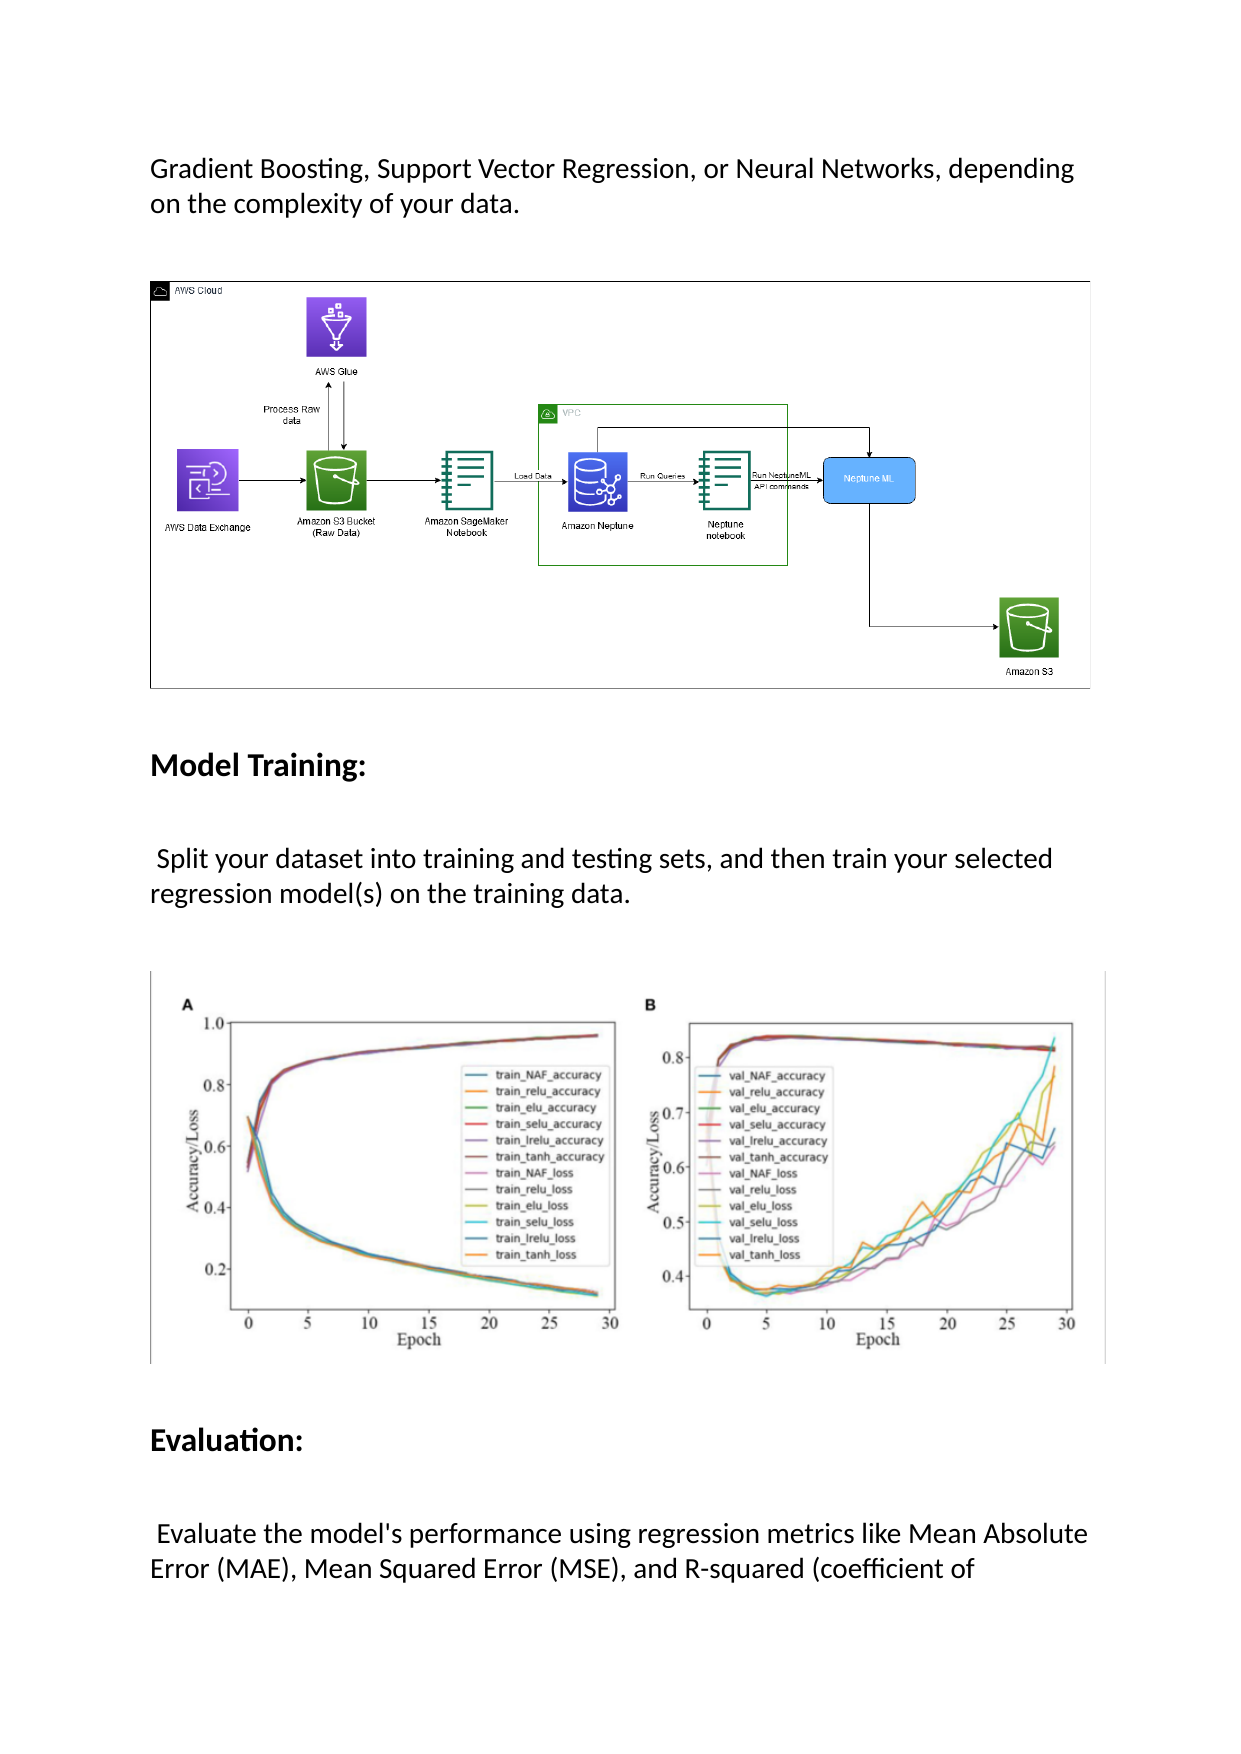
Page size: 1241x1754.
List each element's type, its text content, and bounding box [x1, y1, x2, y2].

picture [150, 281, 1091, 689]
text Model Training: [150, 744, 1090, 784]
text Evaluation: [150, 1419, 1090, 1459]
text Split your dataset into training and testing sets, and then train your selected regression model(s) on the training data. [150, 840, 1090, 911]
picture [150, 971, 1106, 1364]
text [150, 1515, 1090, 1586]
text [150, 150, 1090, 221]
